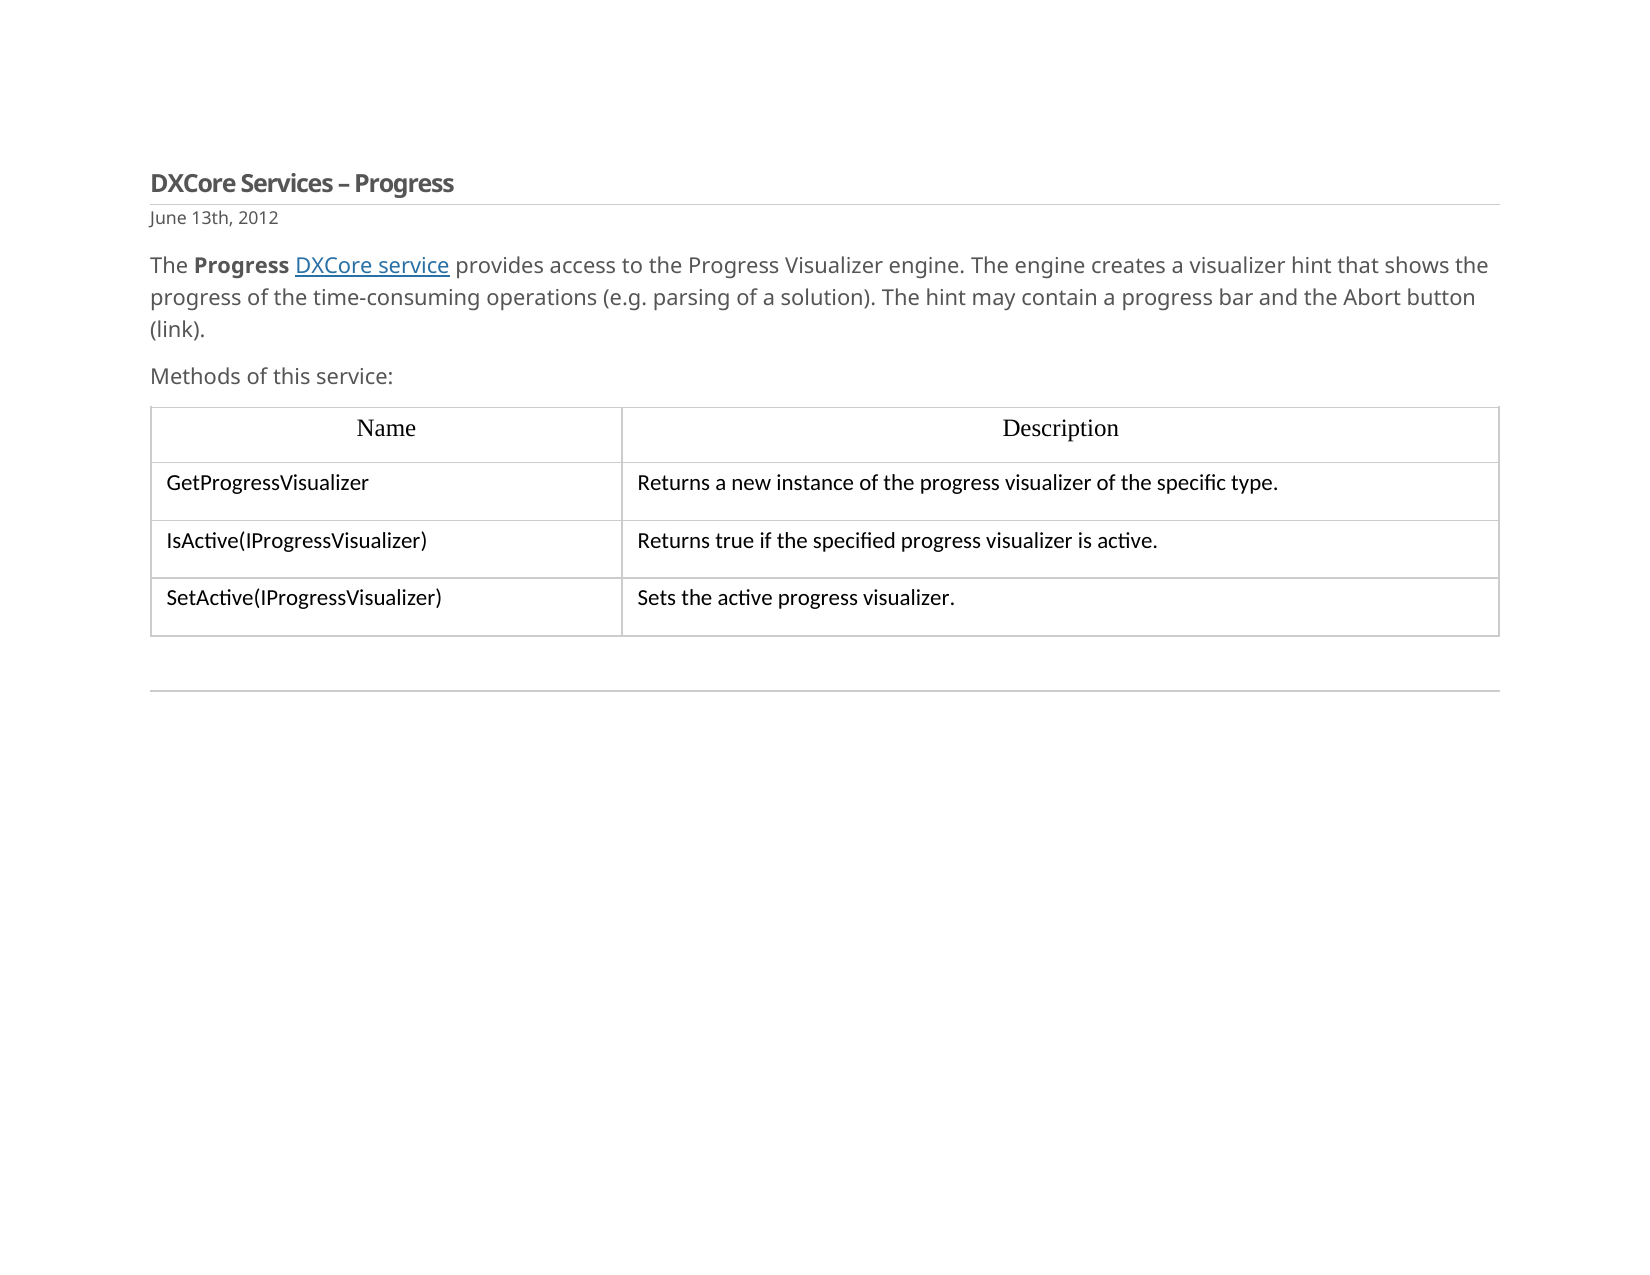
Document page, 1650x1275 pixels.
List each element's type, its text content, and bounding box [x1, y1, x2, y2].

text Methods of this service: [150, 359, 1500, 391]
table_cell Returns a new instance of the progress visualizer of the specific type. [623, 463, 1498, 519]
table_cell GetProgressVisualizer [152, 463, 621, 519]
table_header Description [623, 408, 1498, 462]
text The Progress DXCore service provides access to the Progress Visualizer engine. The engine creates a visualizer hint that shows the progress of the time-consuming operations (e.g. parsing of a solution). The hint may contain a progress bar and the Abort button (link). [150, 248, 1500, 343]
table_cell SetActive(IProgressVisualizer) [152, 579, 621, 635]
table_cell Sets the active progress visualizer. [623, 579, 1498, 635]
table_cell IsActive(IProgressVisualizer) [152, 521, 621, 577]
table_cell Returns true if the specified progress visualizer is active. [623, 521, 1498, 577]
subtitle DXCore Services – Progress [150, 166, 1500, 204]
text June 13th, 2012 [150, 205, 1500, 229]
table_header Name [152, 408, 621, 462]
